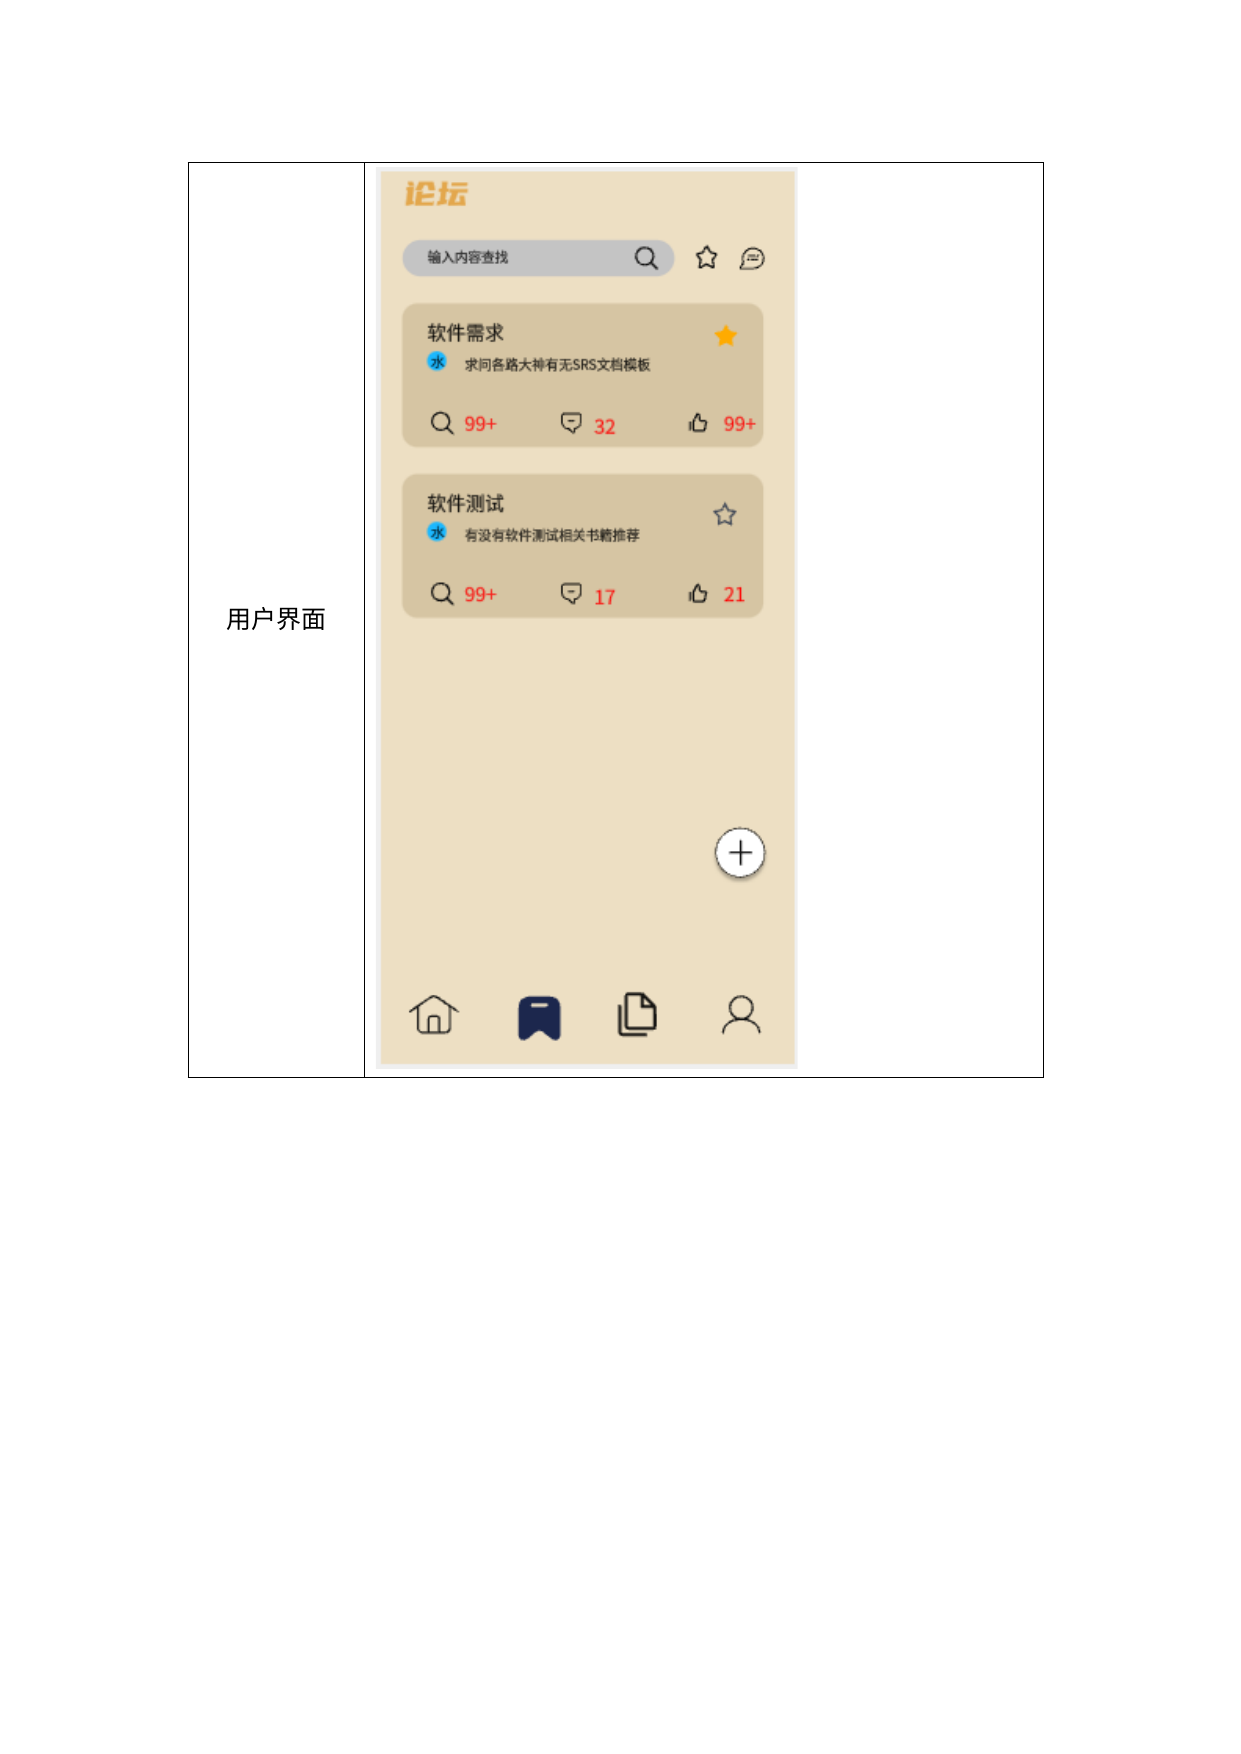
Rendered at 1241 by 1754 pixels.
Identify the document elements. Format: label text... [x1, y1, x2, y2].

table_cell [365, 163, 1043, 1077]
picture [375, 167, 798, 1069]
table_cell 用户界面 [189, 163, 364, 1077]
